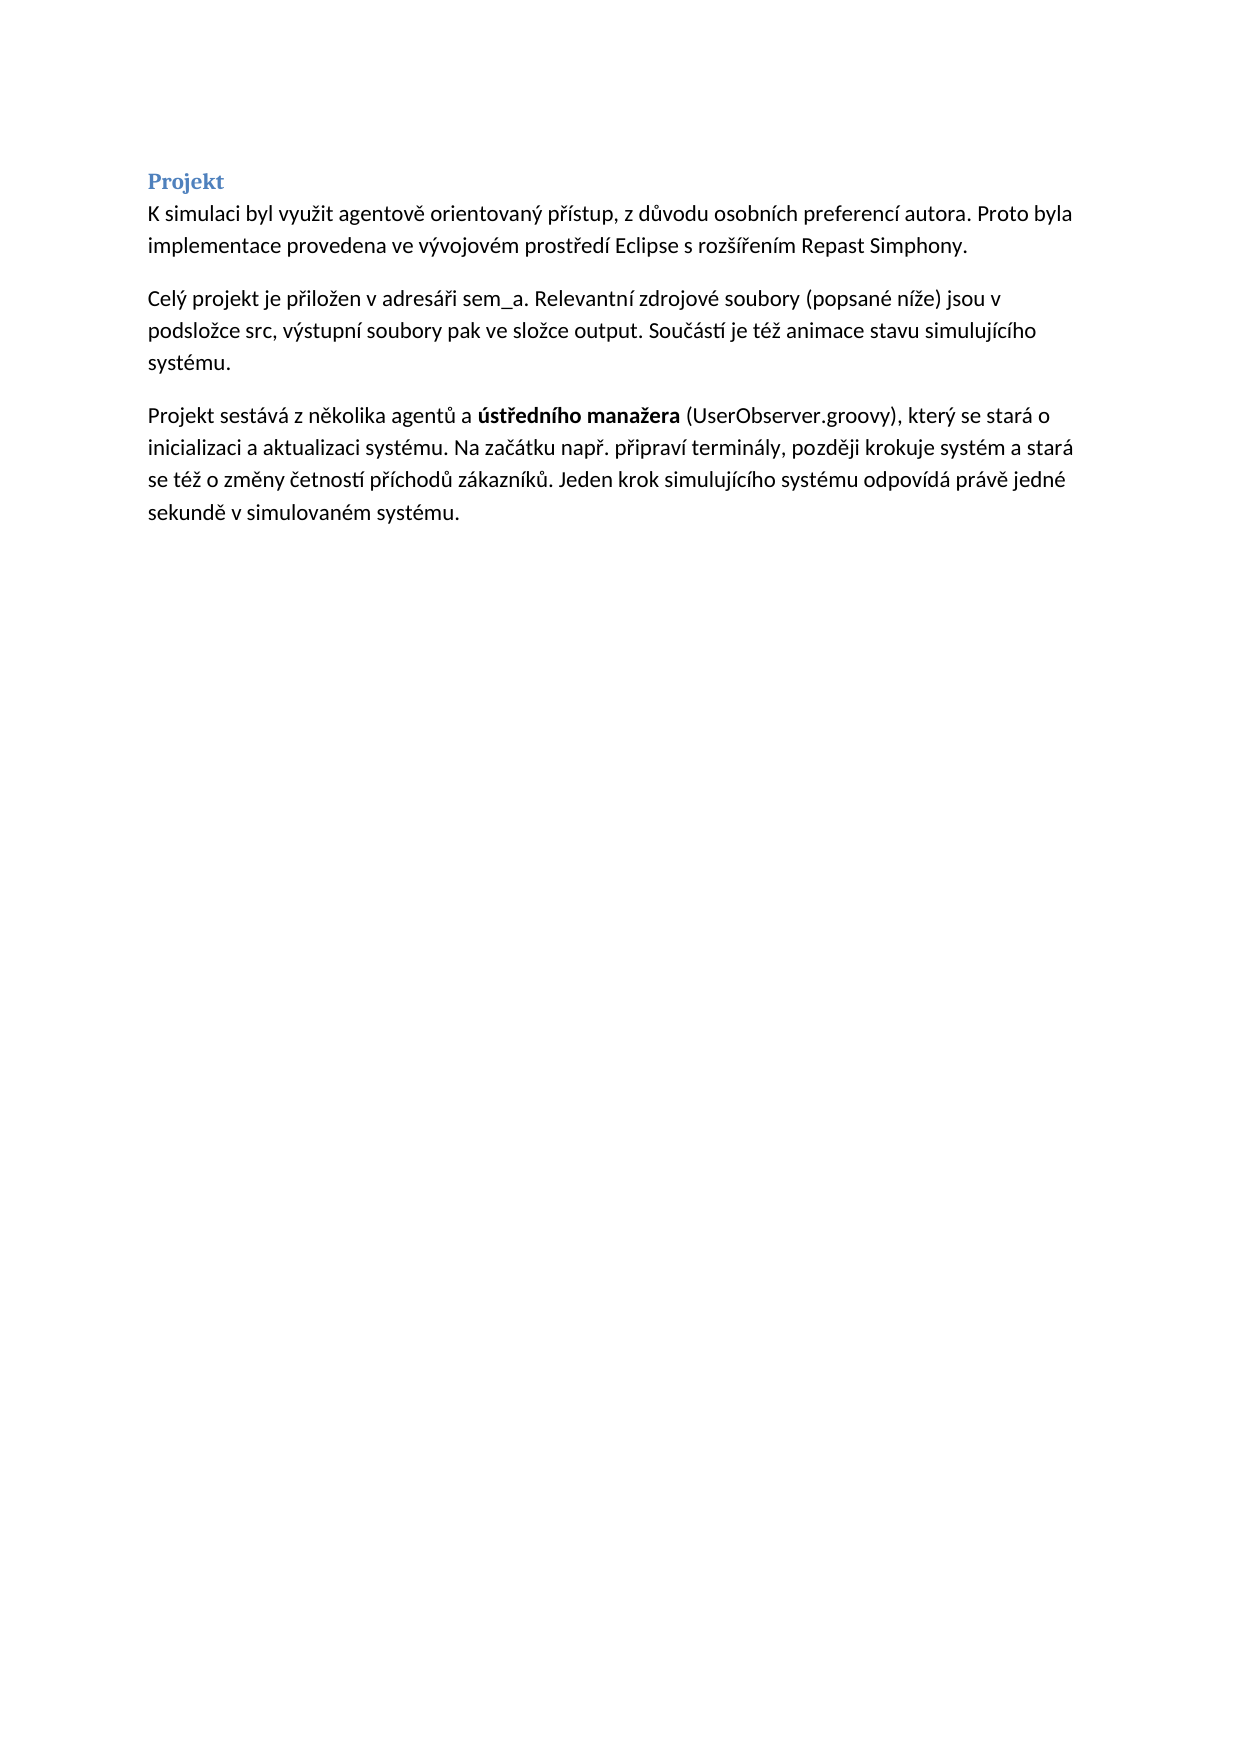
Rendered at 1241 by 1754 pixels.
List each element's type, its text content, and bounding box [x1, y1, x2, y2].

text Celý projekt je přiložen v adresáři sem_a. Relevantní zdrojové soubory (popsané níže) jsou v podsložce src, výstupní soubory pak ve složce output. Součástí je též animace stavu simulujícího systému. [148, 284, 1093, 376]
text Projekt sestává z několika agentů a ústředního manažera (UserObserver.groovy), který se stará o inicializaci a aktualizaci systému. Na začátku např. připraví terminály, později krokuje systém a stará se též o změny četností příchodů zákazníků. Jeden krok simulujícího systému odpovídá právě jedné sekundě v simulovaném systému. [148, 401, 1093, 526]
subtitle Projekt [148, 168, 1093, 195]
text K simulaci byl využit agentově orientovaný přístup, z důvodu osobních preferencí autora. Proto byla implementace provedena ve vývojovém prostředí Eclipse s rozšířením Repast Simphony. [148, 199, 1093, 259]
